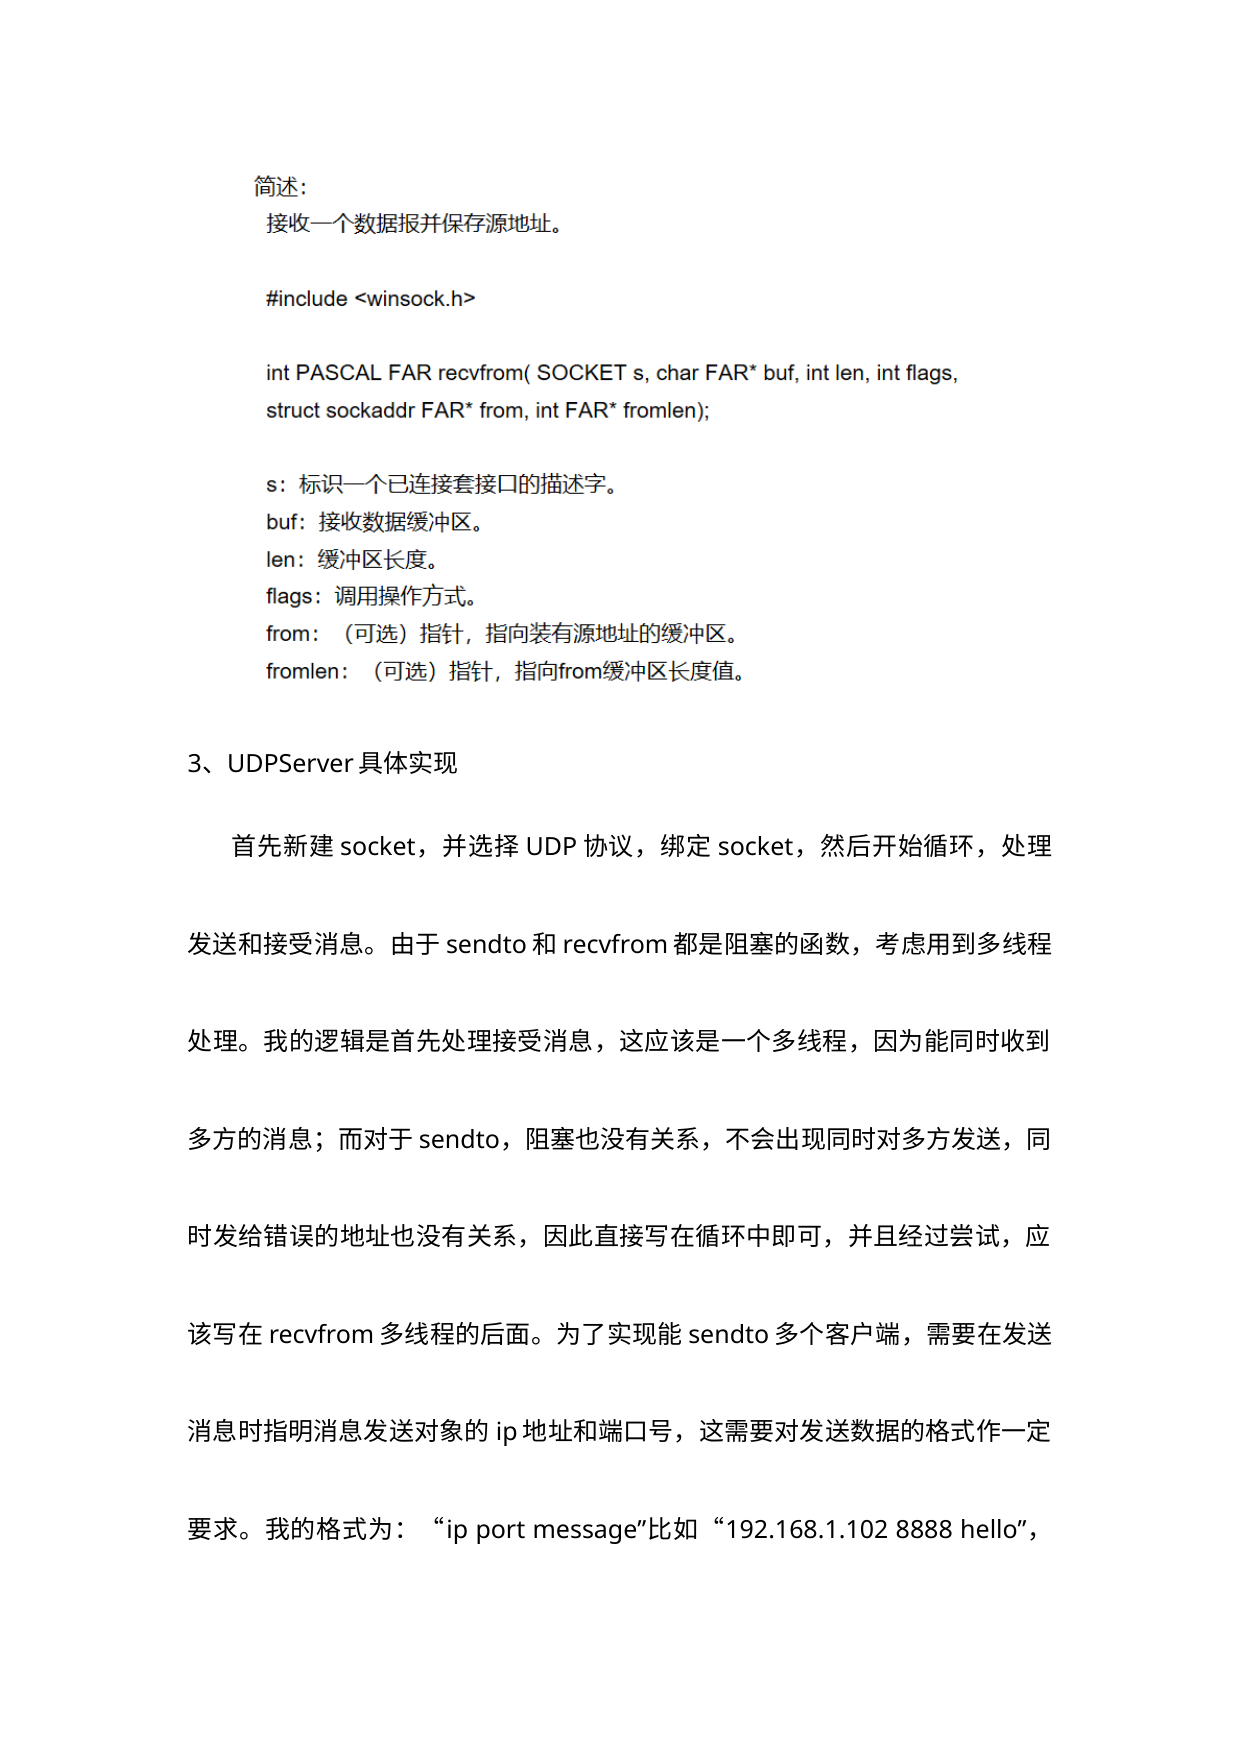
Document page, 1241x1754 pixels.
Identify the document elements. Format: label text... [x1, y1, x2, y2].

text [187, 812, 1053, 1560]
text 3、UDPServer具体实现 [187, 729, 1053, 794]
